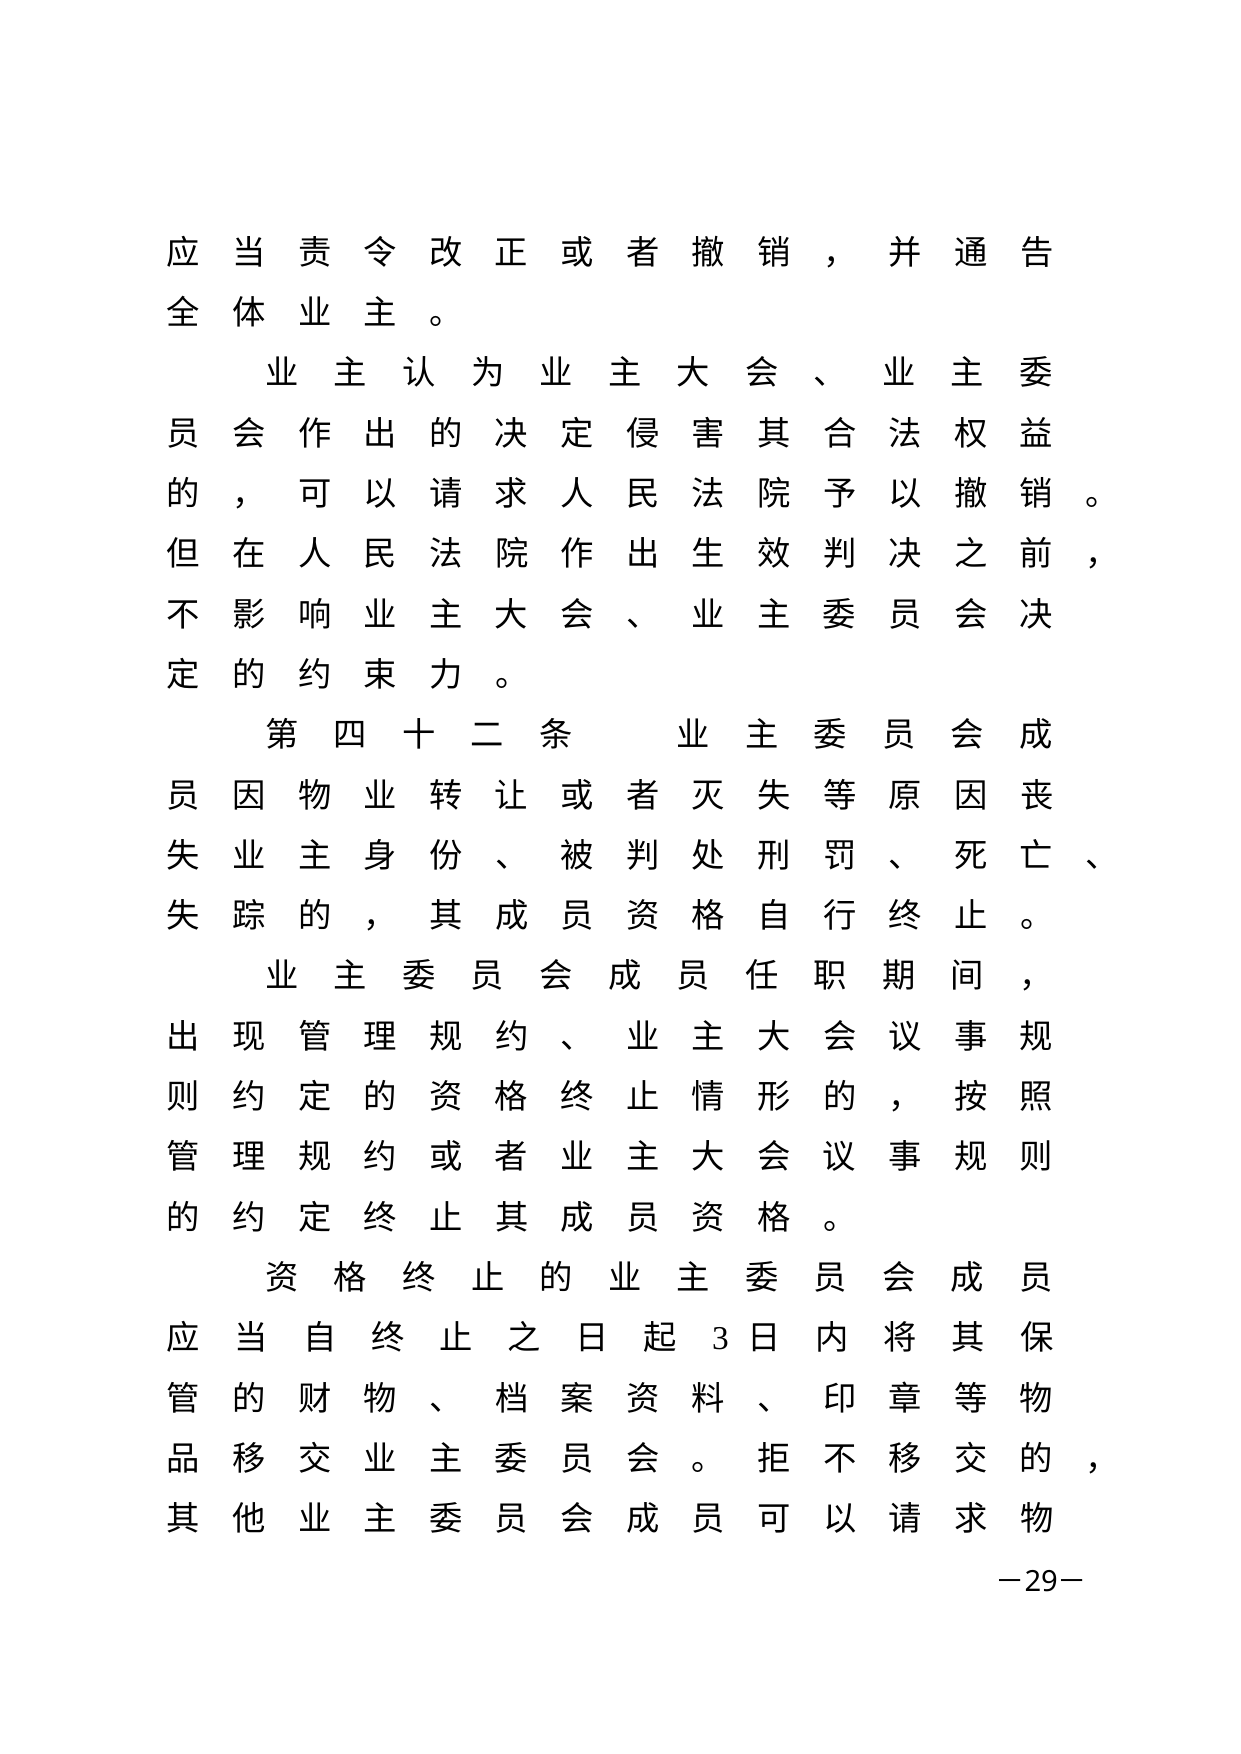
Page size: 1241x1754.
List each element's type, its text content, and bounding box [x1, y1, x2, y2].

text 业主大会、业主委员会作出的决定违反法律、法规的，物业所在地街道办事处、乡镇人民政府或者县级房屋行政主管部门，应当责令改正或者撤销，并通告全体业主。 [167, 219, 1085, 340]
text 业主认为业主大会、业主委员会作出的决定侵害其合法权益的，可以请求人民法院予以撤销。但在人民法院作出生效判决之前，不影响业主大会、业主委员会决定的约束力。 [167, 340, 1085, 702]
text 资格终止的业主委员会成员应当自终止之日起3日内将其保管的财物、档案资料、印章等物品移交业主委员会。拒不移交的，其他业主委员会成员可以请求物业所在地公安机关协助移交。 [167, 1245, 1085, 1546]
text 第四十二条 业主委员会成员因物业转让或者灭失等原因丧失业主身份、被判处刑罚、死亡、失踪的，其成员资格自行终止。 [167, 702, 1085, 943]
text 业主委员会成员任职期间，出现管理规约、业主大会议事规则约定的资格终止情形的，按照管理规约或者业主大会议事规则的约定终止其成员资格。 [167, 943, 1085, 1245]
